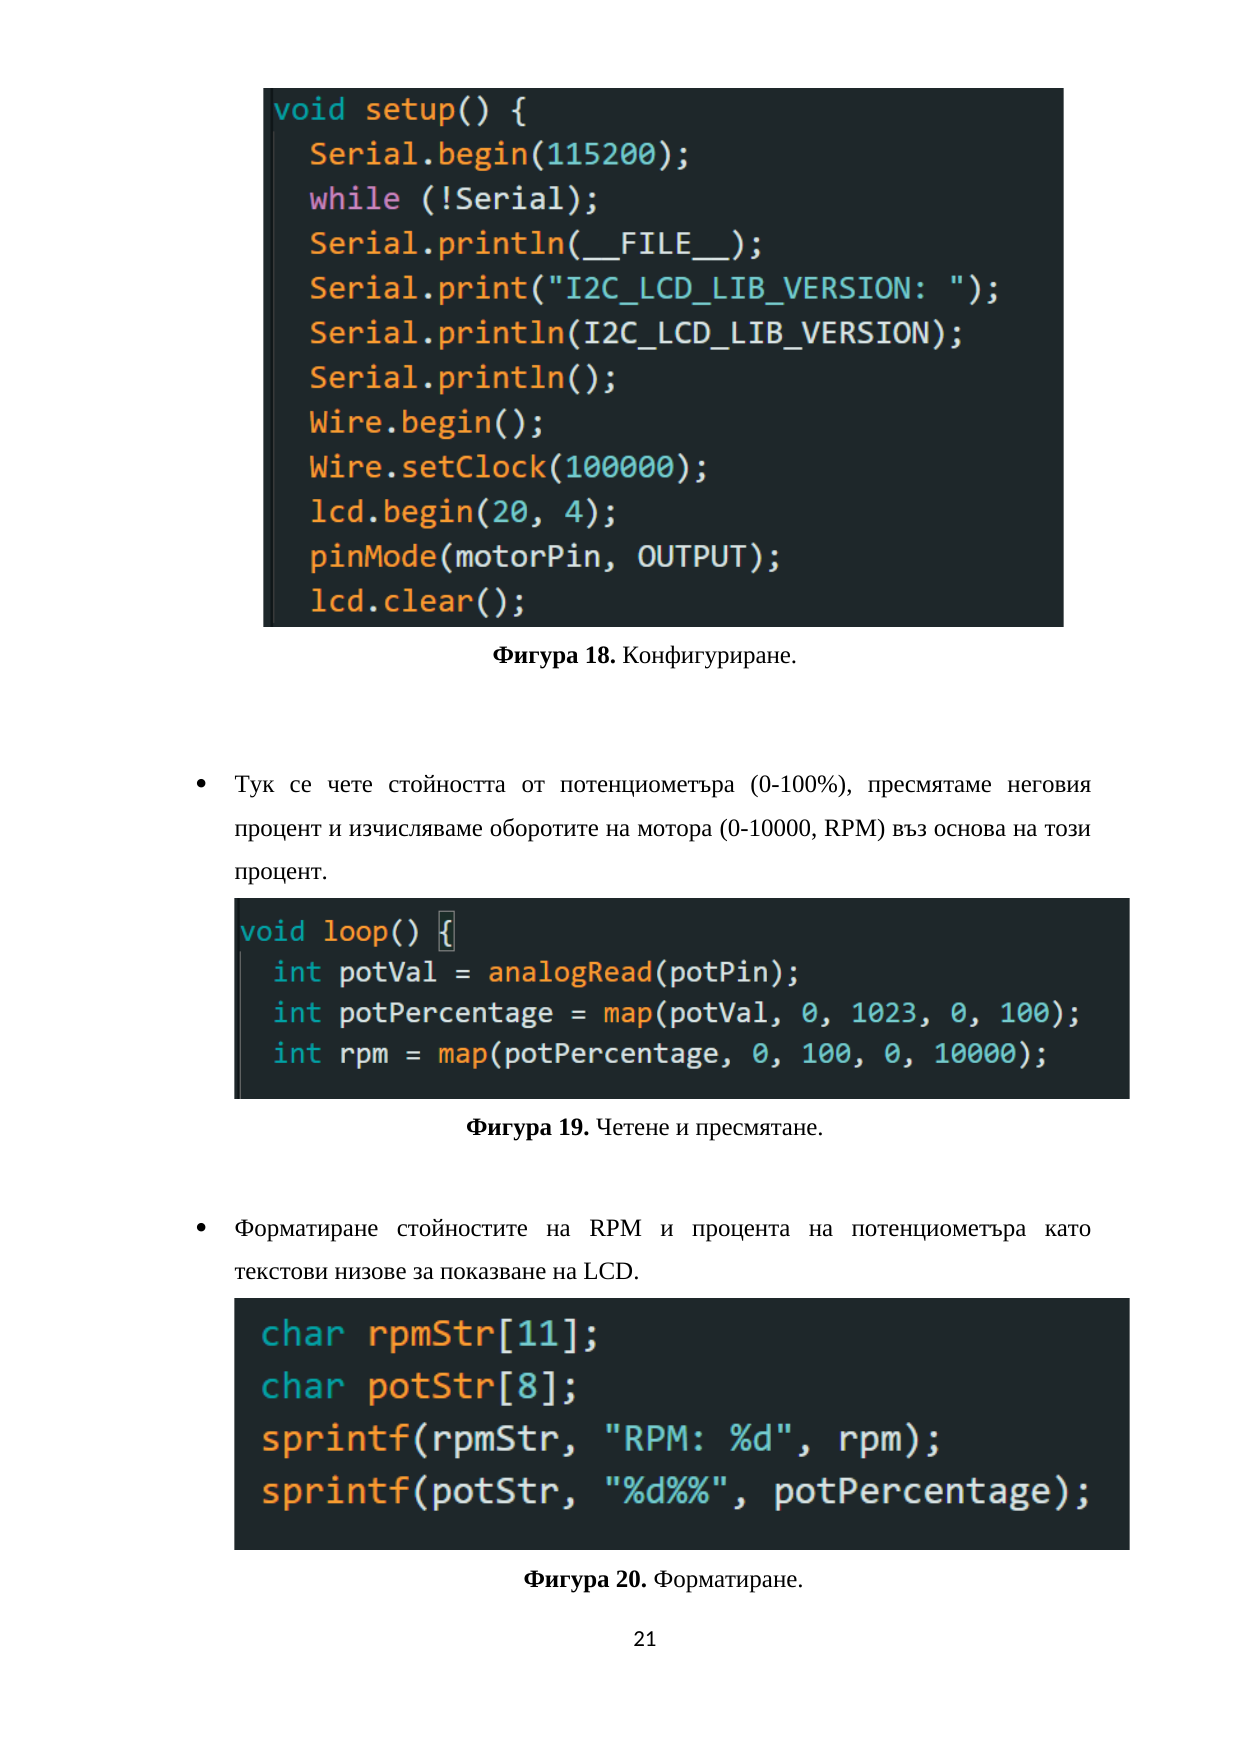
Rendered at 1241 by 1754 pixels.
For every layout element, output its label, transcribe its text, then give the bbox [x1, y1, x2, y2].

picture [263, 88, 1064, 627]
picture [234, 898, 1130, 1099]
list Тук се чете стойността от потенциометъра (0-100%), пресмятаме неговия процент и изчисляваме оборотите на мотора (0-10000, RPM) въз основа на този процент. [197, 769, 1092, 884]
picture [234, 1298, 1130, 1550]
text Фигура 18. Конфигуриране. [197, 640, 1092, 669]
list Форматиране стойностите на RPM и процента на потенциометъра като текстови низове за показване на LCD. [197, 1213, 1092, 1284]
text Фигура 20. Форматиране. [234, 1564, 1092, 1592]
text Фигура 19. Четене и пресмятане. [197, 1112, 1092, 1141]
